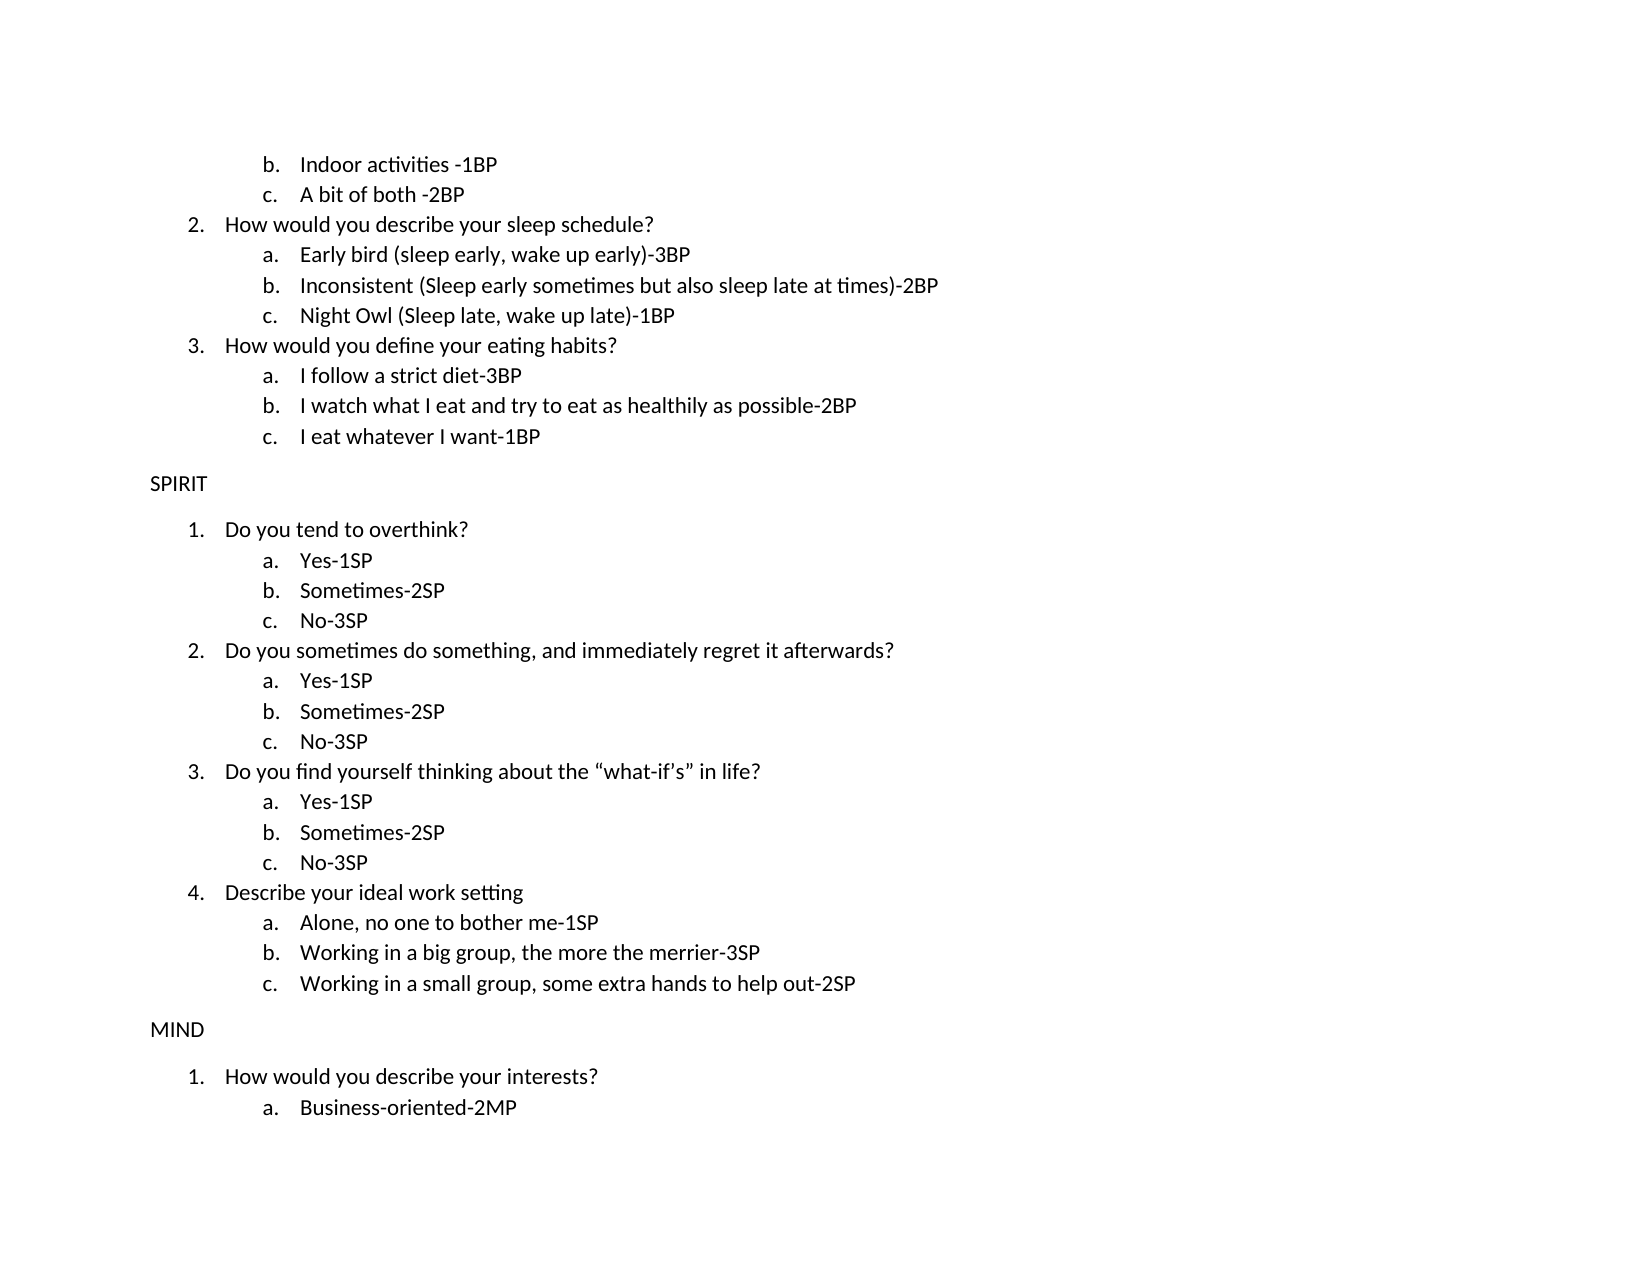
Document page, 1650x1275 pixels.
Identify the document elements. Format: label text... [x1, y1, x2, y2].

list Sometimes-2SP [262, 818, 1500, 846]
list I follow a strict diet-3BP [262, 361, 1500, 389]
text MIND [150, 1016, 1500, 1044]
list Yes-1SP [262, 667, 1500, 695]
list How would you define your eating habits? [187, 331, 1500, 359]
list I watch what I eat and try to eat as healthily as possible-2BP [262, 392, 1500, 420]
list Yes-1SP [262, 787, 1500, 816]
list A bit of both -2BP [262, 180, 1500, 208]
list Working in a big group, the more the merrier-3SP [262, 938, 1500, 967]
list Do you tend to overthink? [187, 516, 1500, 544]
list Do you sometimes do something, and immediately regret it afterwards? [187, 636, 1500, 664]
list No-3SP [262, 606, 1500, 634]
list No-3SP [262, 727, 1500, 755]
list Sometimes-2SP [262, 697, 1500, 725]
list How would you describe your sleep schedule? [187, 210, 1500, 238]
list Do you find yourself thinking about the “what-if’s” in life? [187, 757, 1500, 785]
list Indoor activities -1BP [262, 150, 1500, 178]
list How would you describe your interests? [187, 1062, 1500, 1091]
list Night Owl (Sleep late, wake up late)-1BP [262, 301, 1500, 329]
list Inconsistent (Sleep early sometimes but also sleep late at times)-2BP [262, 271, 1500, 299]
list Alone, no one to bother me-1SP [262, 908, 1500, 936]
list Yes-1SP [262, 546, 1500, 574]
text SPIRIT [150, 469, 1500, 497]
list Early bird (sleep early, wake up early)-3BP [262, 241, 1500, 269]
list No-3SP [262, 848, 1500, 876]
list Describe your ideal work setting [187, 878, 1500, 906]
list Sometimes-2SP [262, 576, 1500, 604]
list Business-oriented-2MP [262, 1093, 1500, 1121]
list Working in a small group, some extra hands to help out-2SP [262, 969, 1500, 997]
list I eat whatever I want-1BP [262, 422, 1500, 450]
